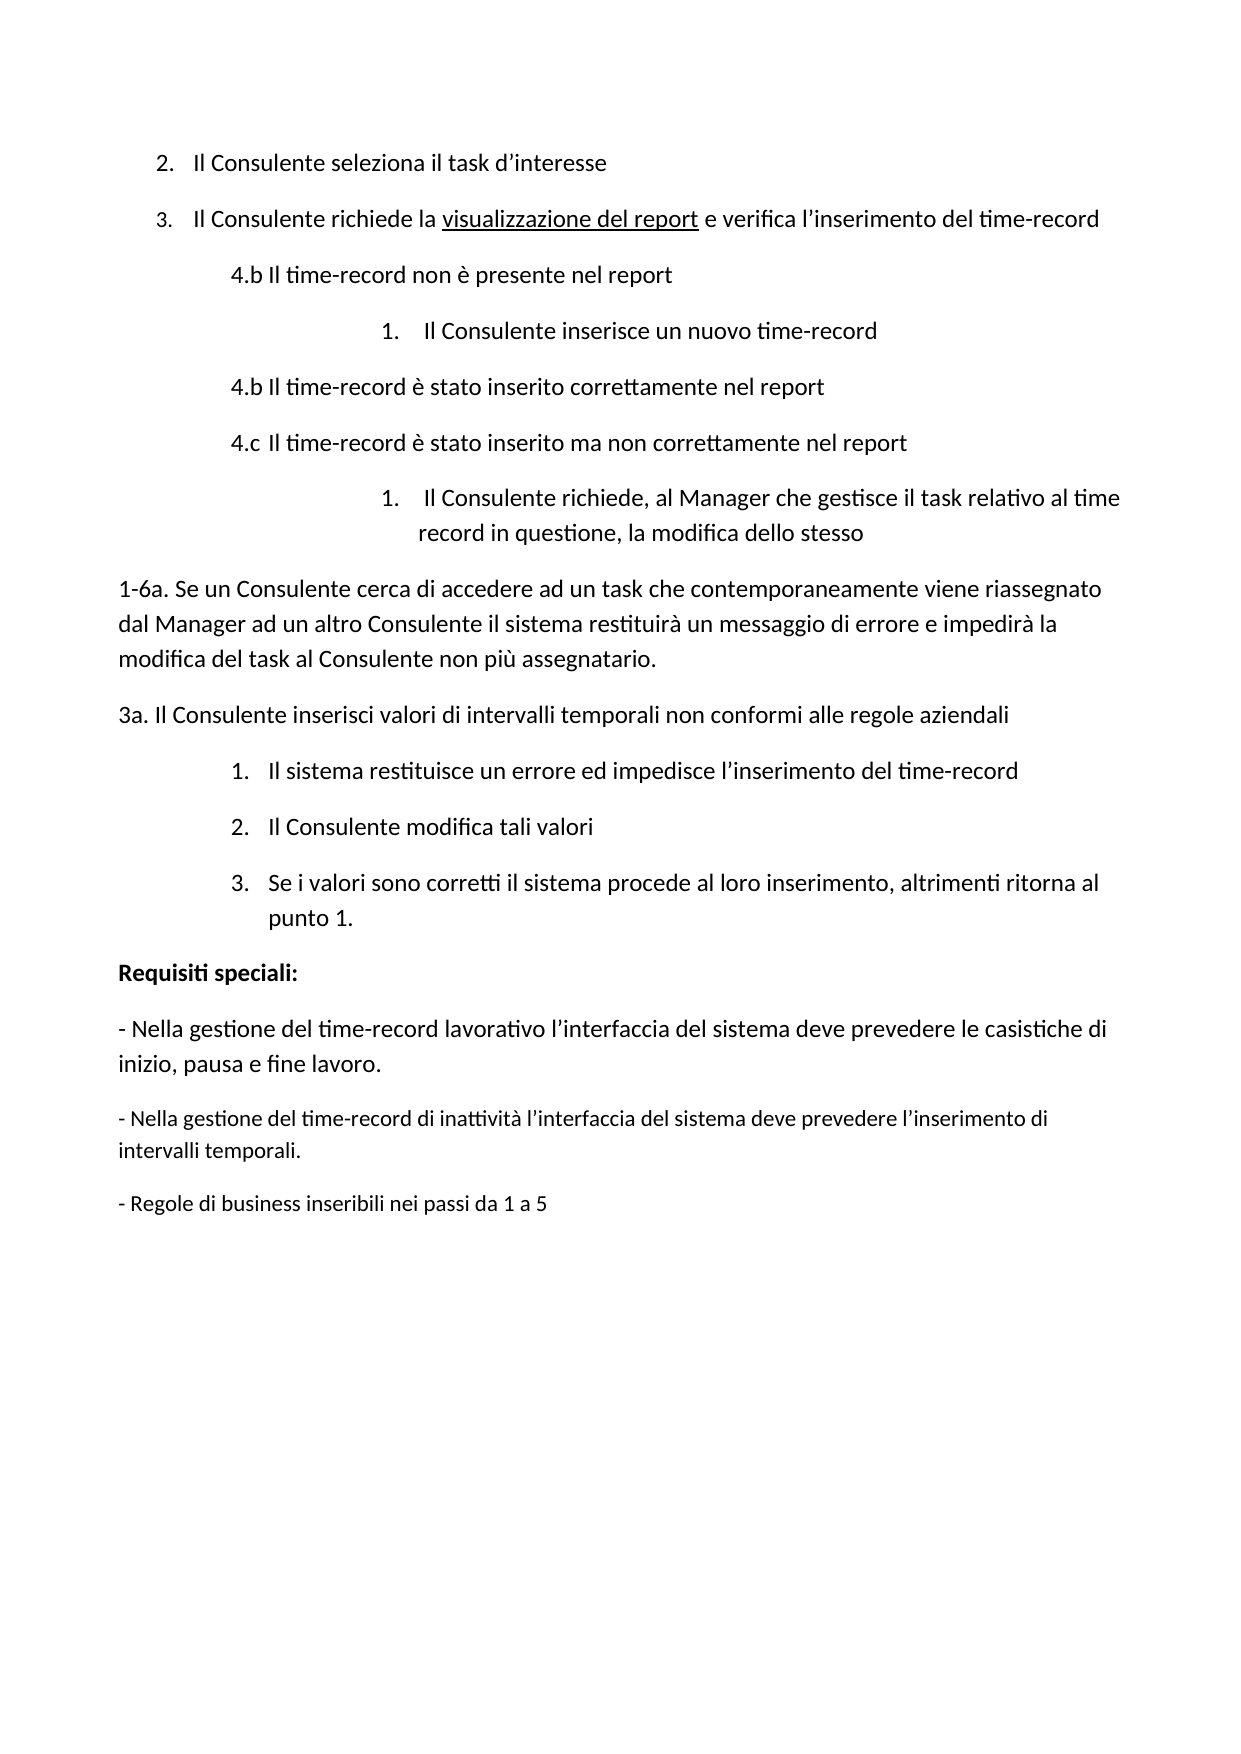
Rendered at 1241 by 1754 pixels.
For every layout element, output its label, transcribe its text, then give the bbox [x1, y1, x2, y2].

text Requisiti speciali: [118, 958, 1122, 988]
list Il Consulente richiede, al Manager che gestisce il task relativo al time record in questione, la modifica dello stesso [381, 483, 1122, 548]
list Il time-record è stato inserito ma non correttamente nel report [231, 427, 1122, 457]
text - Nella gestione del time-record di inattività l’interfaccia del sistema deve prevedere l’inserimento di intervalli temporali. [118, 1104, 1122, 1164]
list Il Consulente richiede la visualizzazione del report e verifica l’inserimento del time-record [156, 203, 1122, 234]
list Il Consulente modifica tali valori [231, 811, 1122, 841]
list Il time-record non è presente nel report [231, 259, 1122, 290]
text - Nella gestione del time-record lavorativo l’interfaccia del sistema deve prevedere le casistiche di inizio, pausa e fine lavoro. [118, 1013, 1122, 1079]
text 3a. Il Consulente inserisci valori di intervalli temporali non conformi alle regole aziendali [118, 699, 1122, 730]
list Il Consulente inserisce un nuovo time-record [381, 315, 1122, 346]
text 1-6a. Se un Consulente cerca di accedere ad un task che contemporaneamente viene riassegnato dal Manager ad un altro Consulente il sistema restituirà un messaggio di errore e impedirà la modifica del task al Consulente non più assegnatario. [118, 573, 1122, 674]
list Se i valori sono corretti il sistema procede al loro inserimento, altrimenti ritorna al punto 1. [231, 867, 1122, 932]
list Il Consulente seleziona il task d’interesse [156, 148, 1122, 178]
list Il sistema restituisce un errore ed impedisce l’inserimento del time-record [231, 755, 1122, 786]
text - Regole di business inseribili nei passi da 1 a 5 [118, 1189, 1122, 1217]
list Il time-record è stato inserito correttamente nel report [231, 371, 1122, 401]
